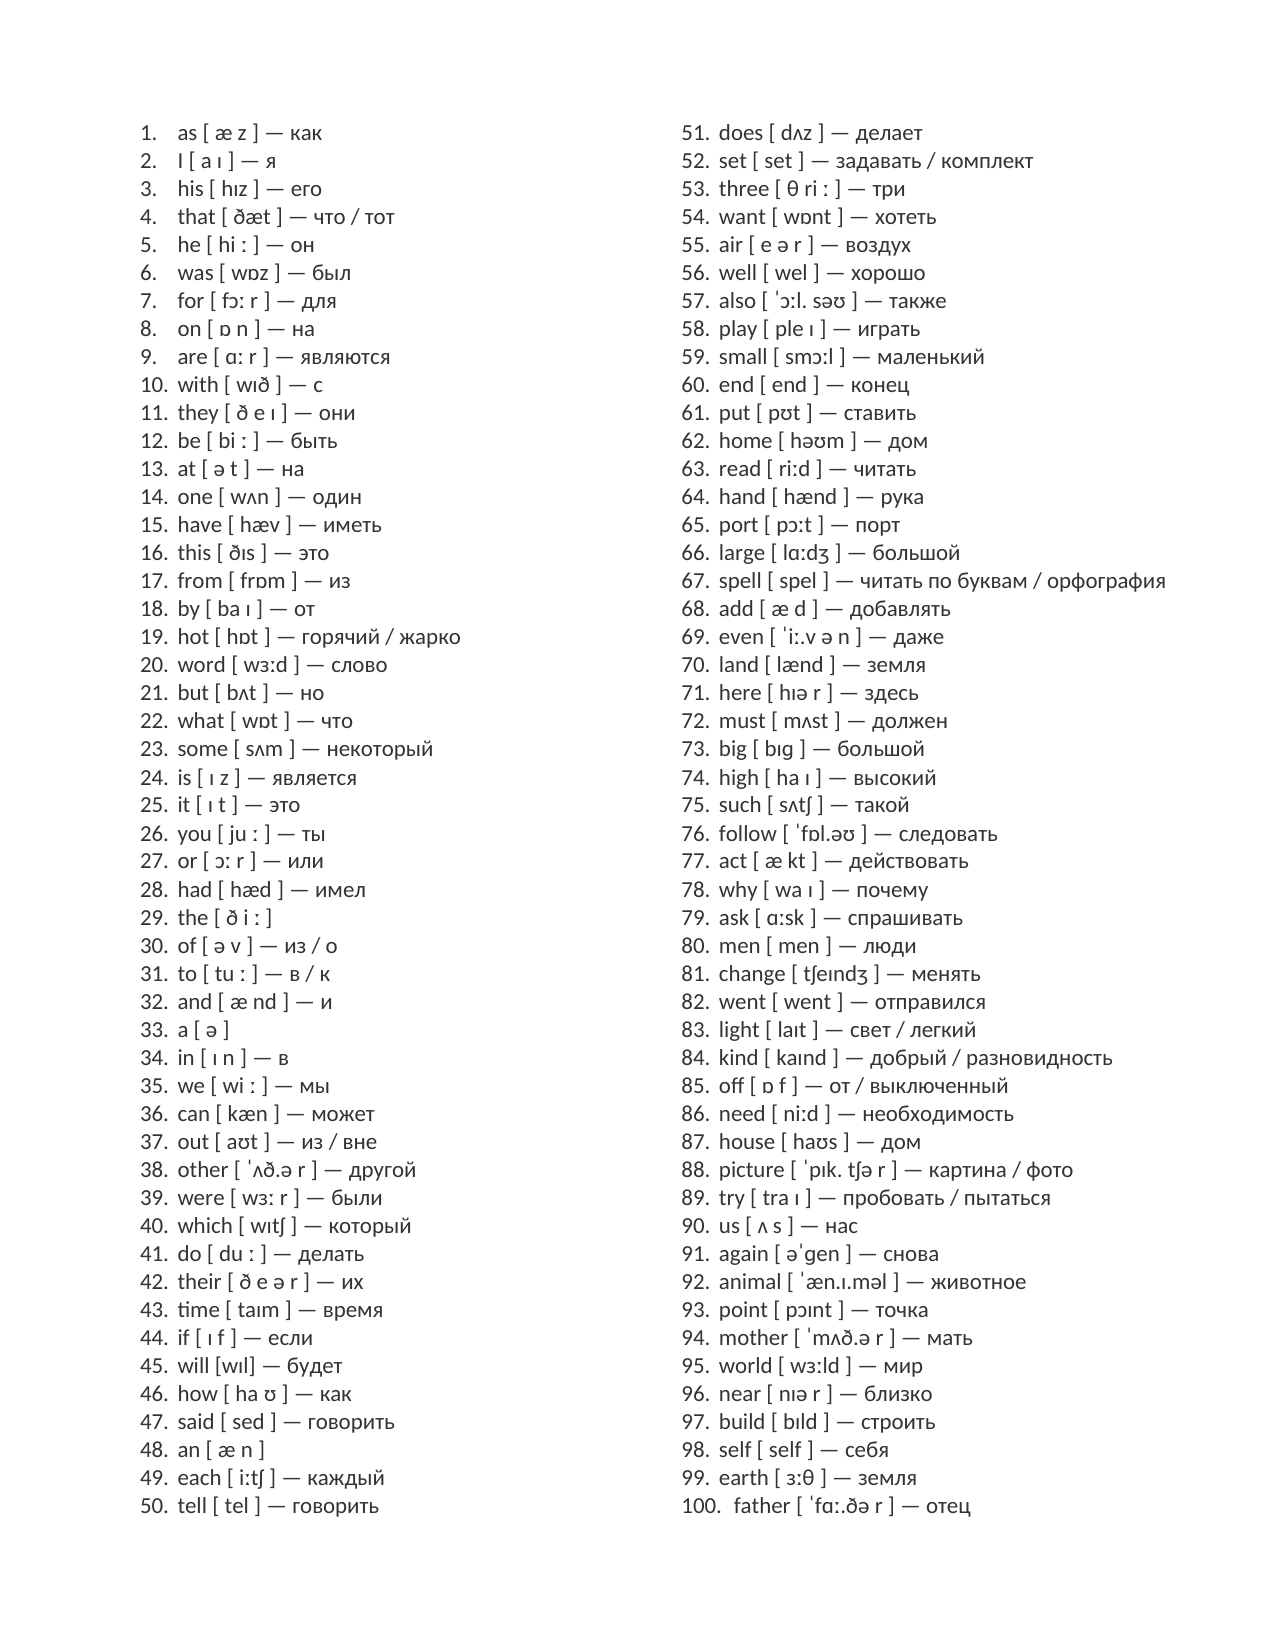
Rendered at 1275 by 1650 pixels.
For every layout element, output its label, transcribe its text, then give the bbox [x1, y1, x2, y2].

list a [ ə ] [140, 1015, 645, 1043]
list follow [ ˈfɒl.əʊ ] — следовать [682, 819, 1186, 847]
list also [ ˈɔːl. səʊ ] — также [682, 286, 1186, 314]
list for [ fɔː r ] — для [140, 286, 645, 314]
list father [ ˈfɑː.ðə r ] — отец [682, 1491, 1186, 1519]
list spell [ spel ] — читать по буквам / орфография [682, 566, 1186, 594]
list read [ riːd ] — читать [682, 454, 1186, 482]
list house [ haʊs ] — дом [682, 1127, 1186, 1155]
list I [ a ɪ ] — я [140, 146, 645, 174]
list port [ pɔːt ] — порт [682, 510, 1186, 538]
list picture [ ˈpɪk. tʃə r ] — картина / фото [682, 1155, 1186, 1183]
list mother [ ˈmʌð.ə r ] — мать [682, 1323, 1186, 1351]
list which [ wɪtʃ ] — который [140, 1211, 645, 1239]
list world [ wɜːld ] — мир [682, 1351, 1186, 1379]
list were [ wɜː r ] — были [140, 1183, 645, 1211]
list hot [ hɒt ] — горячий / жарко [140, 622, 645, 651]
list they [ ð e ɪ ] — они [140, 398, 645, 426]
list it [ ɪ t ] — это [140, 791, 645, 819]
list earth [ ɜːθ ] — земля [682, 1463, 1186, 1491]
list his [ hɪz ] — его [140, 174, 645, 202]
list will [wɪl] — будет [140, 1351, 645, 1379]
list do [ du ː ] — делать [140, 1239, 645, 1267]
list ask [ ɑːsk ] — спрашивать [682, 903, 1186, 931]
list kind [ kaɪnd ] — добрый / разновидность [682, 1043, 1186, 1071]
list one [ wʌn ] — один [140, 482, 645, 510]
list but [ bʌt ] — но [140, 678, 645, 707]
list time [ taɪm ] — время [140, 1295, 645, 1323]
list want [ wɒnt ] — хотеть [682, 202, 1186, 230]
list build [ bɪld ] — строить [682, 1407, 1186, 1435]
list you [ ju ː ] — ты [140, 819, 645, 847]
list on [ ɒ n ] — на [140, 314, 645, 342]
list with [ wɪð ] — с [140, 370, 645, 398]
list be [ bi ː ] — быть [140, 426, 645, 454]
list or [ ɔː r ] — или [140, 847, 645, 875]
list went [ went ] — отправился [682, 987, 1186, 1015]
list other [ ˈʌð.ə r ] — другой [140, 1155, 645, 1183]
list we [ wi ː ] — мы [140, 1071, 645, 1099]
list are [ ɑː r ] — являются [140, 342, 645, 370]
list and [ æ nd ] — и [140, 987, 645, 1015]
list this [ ðɪs ] — это [140, 538, 645, 566]
list tell [ tel ] — говорить [140, 1491, 645, 1519]
list here [ hɪə r ] — здесь [682, 678, 1186, 707]
list the [ ð i ː ] [140, 903, 645, 931]
list their [ ð e ə r ] — их [140, 1267, 645, 1295]
list each [ iːtʃ ] — каждый [140, 1463, 645, 1491]
list must [ mʌst ] — должен [682, 707, 1186, 734]
list some [ sʌm ] — некоторый [140, 734, 645, 763]
list add [ æ d ] — добавлять [682, 594, 1186, 622]
list change [ tʃeɪndʒ ] — менять [682, 959, 1186, 987]
list at [ ə t ] — на [140, 454, 645, 482]
list does [ dʌz ] — делает [682, 118, 1186, 146]
list again [ əˈɡen ] — снова [682, 1239, 1186, 1267]
list play [ ple ɪ ] — играть [682, 314, 1186, 342]
list men [ men ] — люди [682, 931, 1186, 959]
list out [ aʊt ] — из / вне [140, 1127, 645, 1155]
list how [ ha ʊ ] — как [140, 1379, 645, 1407]
list if [ ɪ f ] — если [140, 1323, 645, 1351]
list high [ ha ɪ ] — высокий [682, 763, 1186, 791]
list well [ wel ] — хорошо [682, 258, 1186, 286]
list near [ nɪə r ] — близко [682, 1379, 1186, 1407]
list as [ æ z ] — как [140, 118, 645, 146]
list he [ hi ː ] — он [140, 230, 645, 258]
list had [ hæd ] — имел [140, 875, 645, 903]
list need [ niːd ] — необходимость [682, 1099, 1186, 1127]
list was [ wɒz ] — был [140, 258, 645, 286]
list animal [ ˈæn.ɪ.məl ] — животное [682, 1267, 1186, 1295]
list land [ lænd ] — земля [682, 651, 1186, 678]
list from [ frɒm ] — из [140, 566, 645, 594]
list can [ kæn ] — может [140, 1099, 645, 1127]
list set [ set ] — задавать / комплект [682, 146, 1186, 174]
list of [ ə v ] — из / о [140, 931, 645, 959]
list air [ e ə r ] — воздух [682, 230, 1186, 258]
list to [ tu ː ] — в / к [140, 959, 645, 987]
list off [ ɒ f ] — от / выключенный [682, 1071, 1186, 1099]
list end [ end ] — конец [682, 370, 1186, 398]
list big [ bɪɡ ] — большой [682, 734, 1186, 763]
list by [ ba ɪ ] — от [140, 594, 645, 622]
list such [ sʌtʃ ] — такой [682, 791, 1186, 819]
list put [ pʊt ] — ставить [682, 398, 1186, 426]
list why [ wa ɪ ] — почему [682, 875, 1186, 903]
list that [ ðæt ] — что / тот [140, 202, 645, 230]
list us [ ʌ s ] — нас [682, 1211, 1186, 1239]
list point [ pɔɪnt ] — точка [682, 1295, 1186, 1323]
list act [ æ kt ] — действовать [682, 847, 1186, 875]
list is [ ɪ z ] — является [140, 763, 645, 791]
list word [ wɜːd ] — слово [140, 651, 645, 678]
list in [ ɪ n ] — в [140, 1043, 645, 1071]
list try [ tra ɪ ] — пробовать / пытаться [682, 1183, 1186, 1211]
list home [ həʊm ] — дом [682, 426, 1186, 454]
list an [ æ n ] [140, 1435, 645, 1463]
list light [ laɪt ] — свет / легкий [682, 1015, 1186, 1043]
list even [ ˈiː.v ə n ] — даже [682, 622, 1186, 651]
list self [ self ] — себя [682, 1435, 1186, 1463]
list small [ smɔːl ] — маленький [682, 342, 1186, 370]
list three [ θ ri ː ] — три [682, 174, 1186, 202]
list large [ lɑːdʒ ] — большой [682, 538, 1186, 566]
list hand [ hænd ] — рука [682, 482, 1186, 510]
list said [ sed ] — говорить [140, 1407, 645, 1435]
list have [ hæv ] — иметь [140, 510, 645, 538]
list what [ wɒt ] — что [140, 707, 645, 734]
